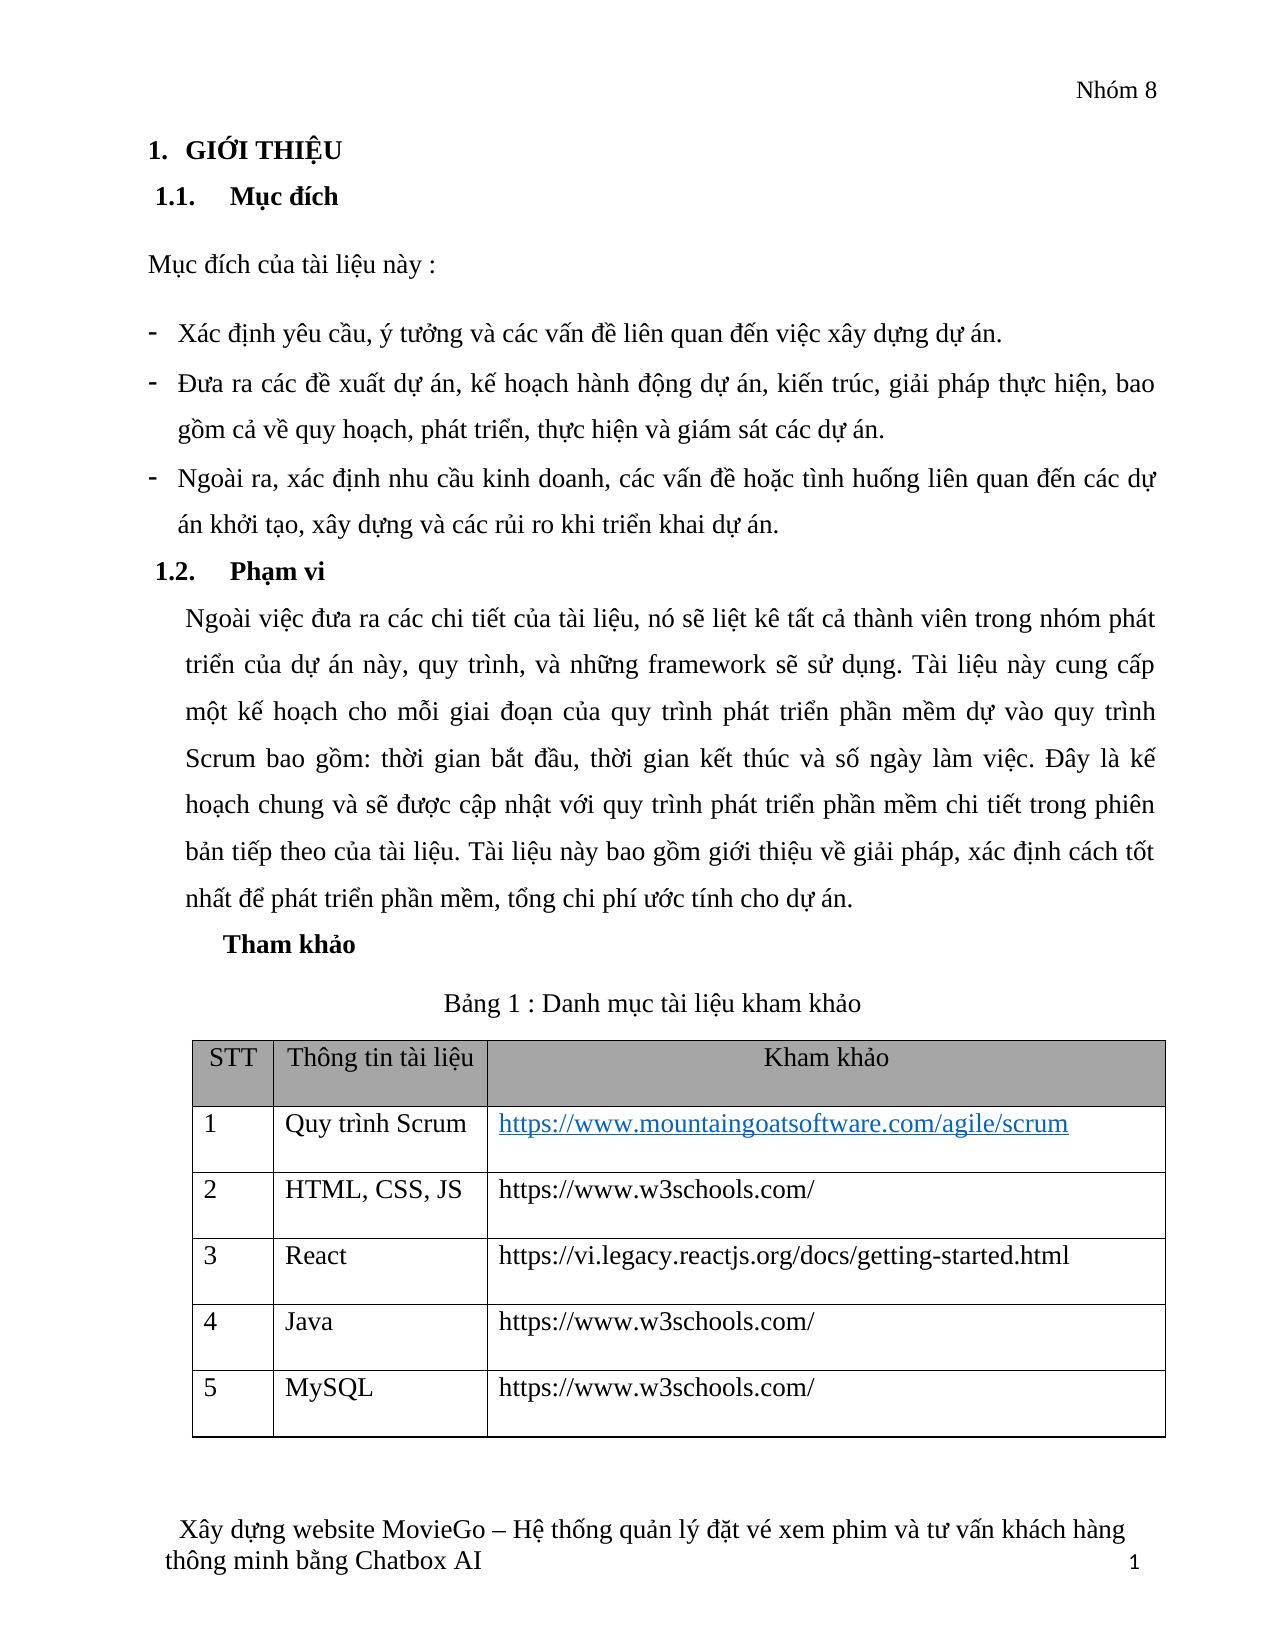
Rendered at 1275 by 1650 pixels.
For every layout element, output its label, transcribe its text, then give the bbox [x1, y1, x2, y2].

table_cell HTML, CSS, JS [274, 1173, 487, 1238]
list Đưa ra các đề xuất dự án, kế hoạch hành động dự án, kiến trúc, giải pháp thực hiện, bao gồm cả về quy hoạch, phát triển, thực hiện và giám sát các dự án. [148, 365, 1157, 444]
table_cell React [274, 1239, 487, 1304]
table_cell 2 [193, 1173, 273, 1238]
table_header Thông tin tài liệu [274, 1041, 487, 1106]
table_cell 5 [193, 1371, 273, 1436]
table_header STT [193, 1041, 273, 1106]
list Ngoài ra, xác định nhu cầu kinh doanh, các vấn đề hoặc tình huống liên quan đến các dự án khởi tạo, xây dựng và các rủi ro khi triển khai dự án. [148, 460, 1157, 539]
list GIỚI THIỆU [148, 134, 1157, 165]
table_cell https://www.w3schools.com/ [488, 1173, 1165, 1238]
table_cell https://www.w3schools.com/ [488, 1371, 1165, 1436]
table_cell MySQL [274, 1371, 487, 1436]
table_cell https://vi.legacy.reactjs.org/docs/getting-started.html [488, 1239, 1165, 1304]
table_cell Quy trình Scrum [274, 1107, 487, 1172]
table_cell Java [274, 1305, 487, 1370]
text Ngoài việc đưa ra các chi tiết của tài liệu, nó sẽ liệt kê tất cả thành viên trong nhóm phát triển của dự án này, quy trình, và những framework sẽ sử dụng. Tài liệu này cung cấp một kế hoạch cho mỗi giai đoạn của quy trình phát triển phần mềm dự vào quy trình Scrum bao gồm: thời gian bắt đầu, thời gian kết thúc và số ngày làm việc. Đây là kế hoạch chung và sẽ được cập nhật với quy trình phát triển phần mềm chi tiết trong phiên bản tiếp theo của tài liệu. Tài liệu này bao gồm giới thiệu về giải pháp, xác định cách tốt nhất để phát triển phần mềm, tổng chi phí ước tính cho dự án. [185, 602, 1157, 913]
table_cell 3 [193, 1239, 273, 1304]
table_cell https://www.mountaingoatsoftware.com/agile/scrum [488, 1107, 1165, 1172]
table_header Kham khảo [488, 1041, 1165, 1106]
table_cell 4 [193, 1305, 273, 1370]
table_cell https://www.w3schools.com/ [488, 1305, 1165, 1370]
list Mục đích [154, 181, 1157, 212]
text Bảng 1 : Danh mục tài liệu kham khảo [148, 988, 1157, 1019]
text Mục đích của tài liệu này : [148, 248, 1157, 279]
list Xác định yêu cầu, ý tưởng và các vấn đề liên quan đến việc xây dựng dự án. [148, 316, 1157, 348]
text Tham khảo [185, 928, 1157, 959]
list Phạm vi [154, 555, 1157, 586]
table_cell 1 [193, 1107, 273, 1172]
